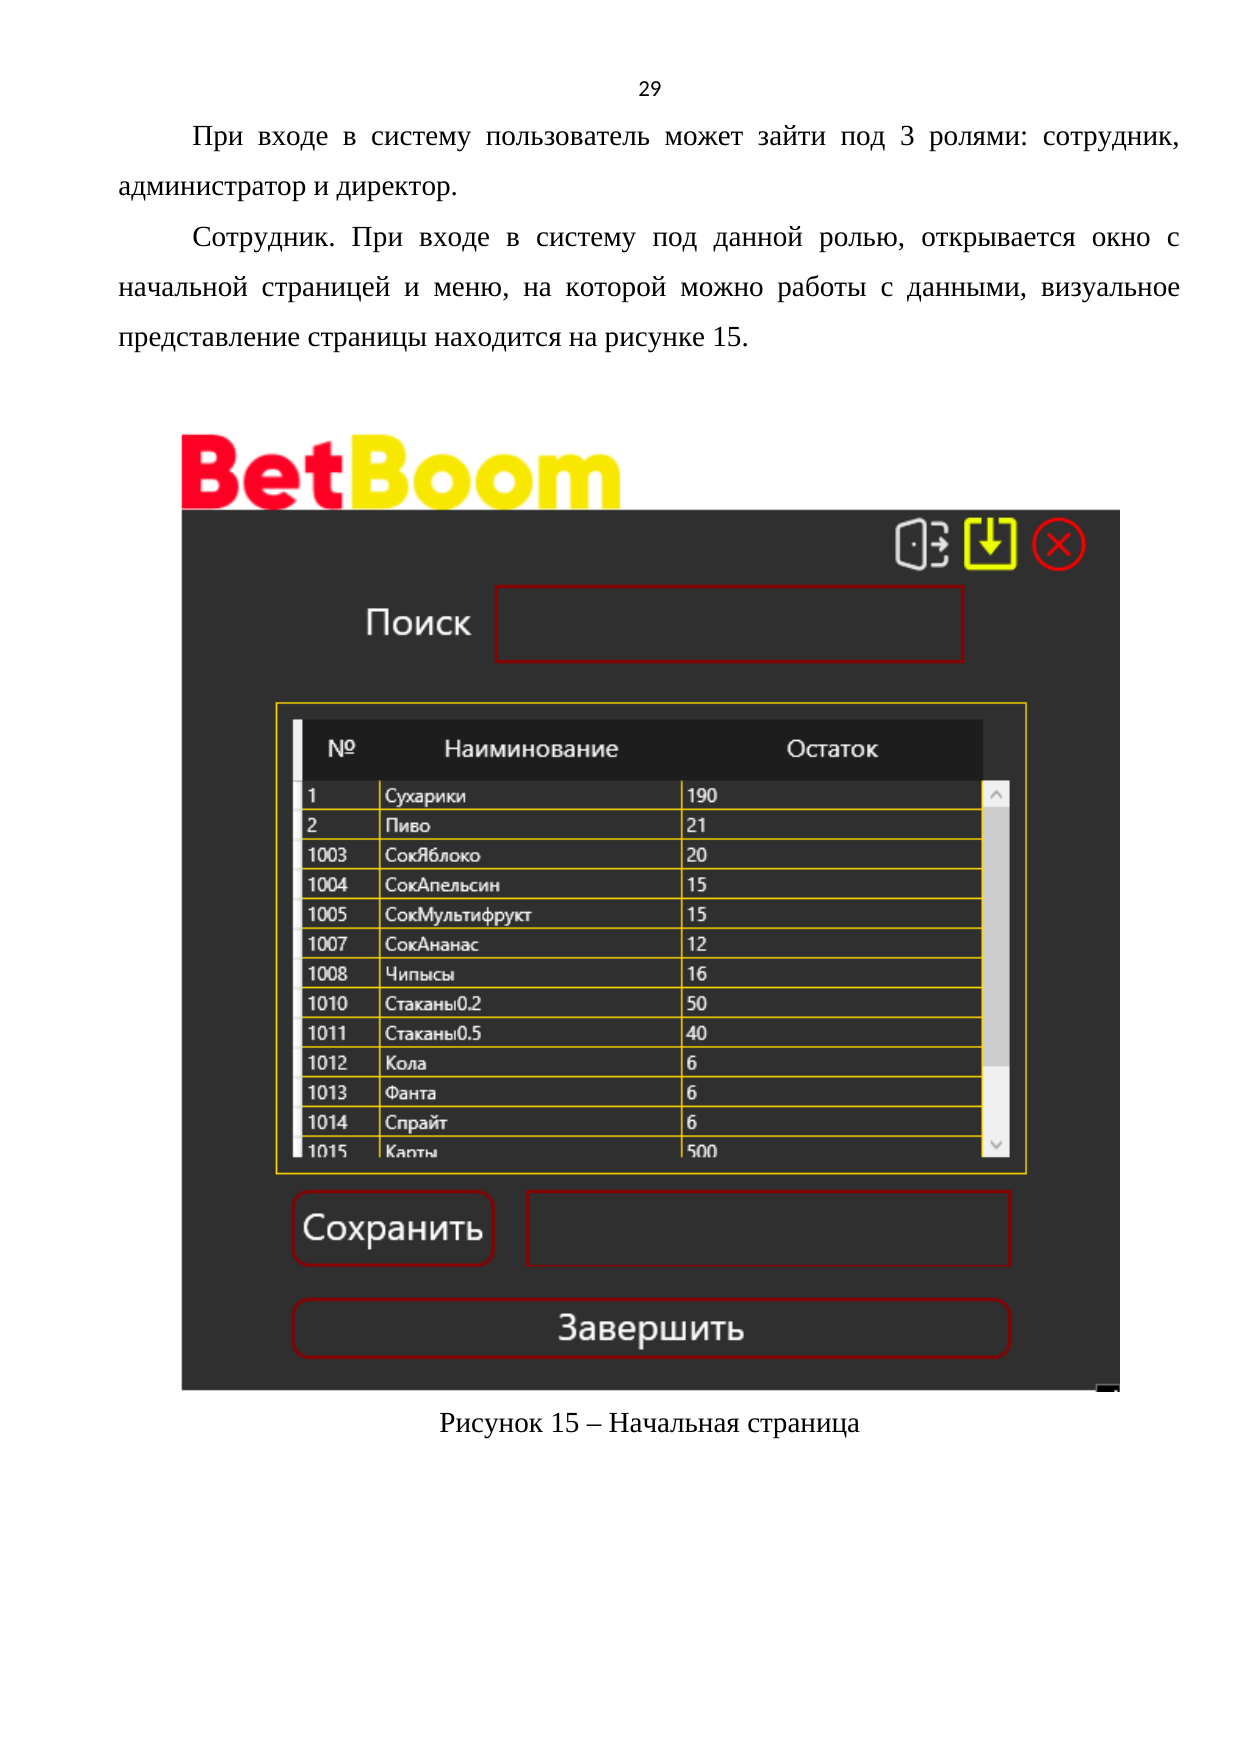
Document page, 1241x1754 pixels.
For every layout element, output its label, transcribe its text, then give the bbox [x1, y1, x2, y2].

text Рисунок 15 – Начальная страница [118, 1406, 1181, 1439]
text Сотрудник. При входе в систему под данной ролью, открывается окно с начальной страницей и меню, на которой можно работы с данными, визуальное представление страницы находится на рисунке 15. [118, 219, 1181, 353]
picture [179, 432, 1120, 1392]
text При входе в систему пользователь может зайти под 3 ролями: сотрудник, администратор и директор. [118, 118, 1181, 202]
